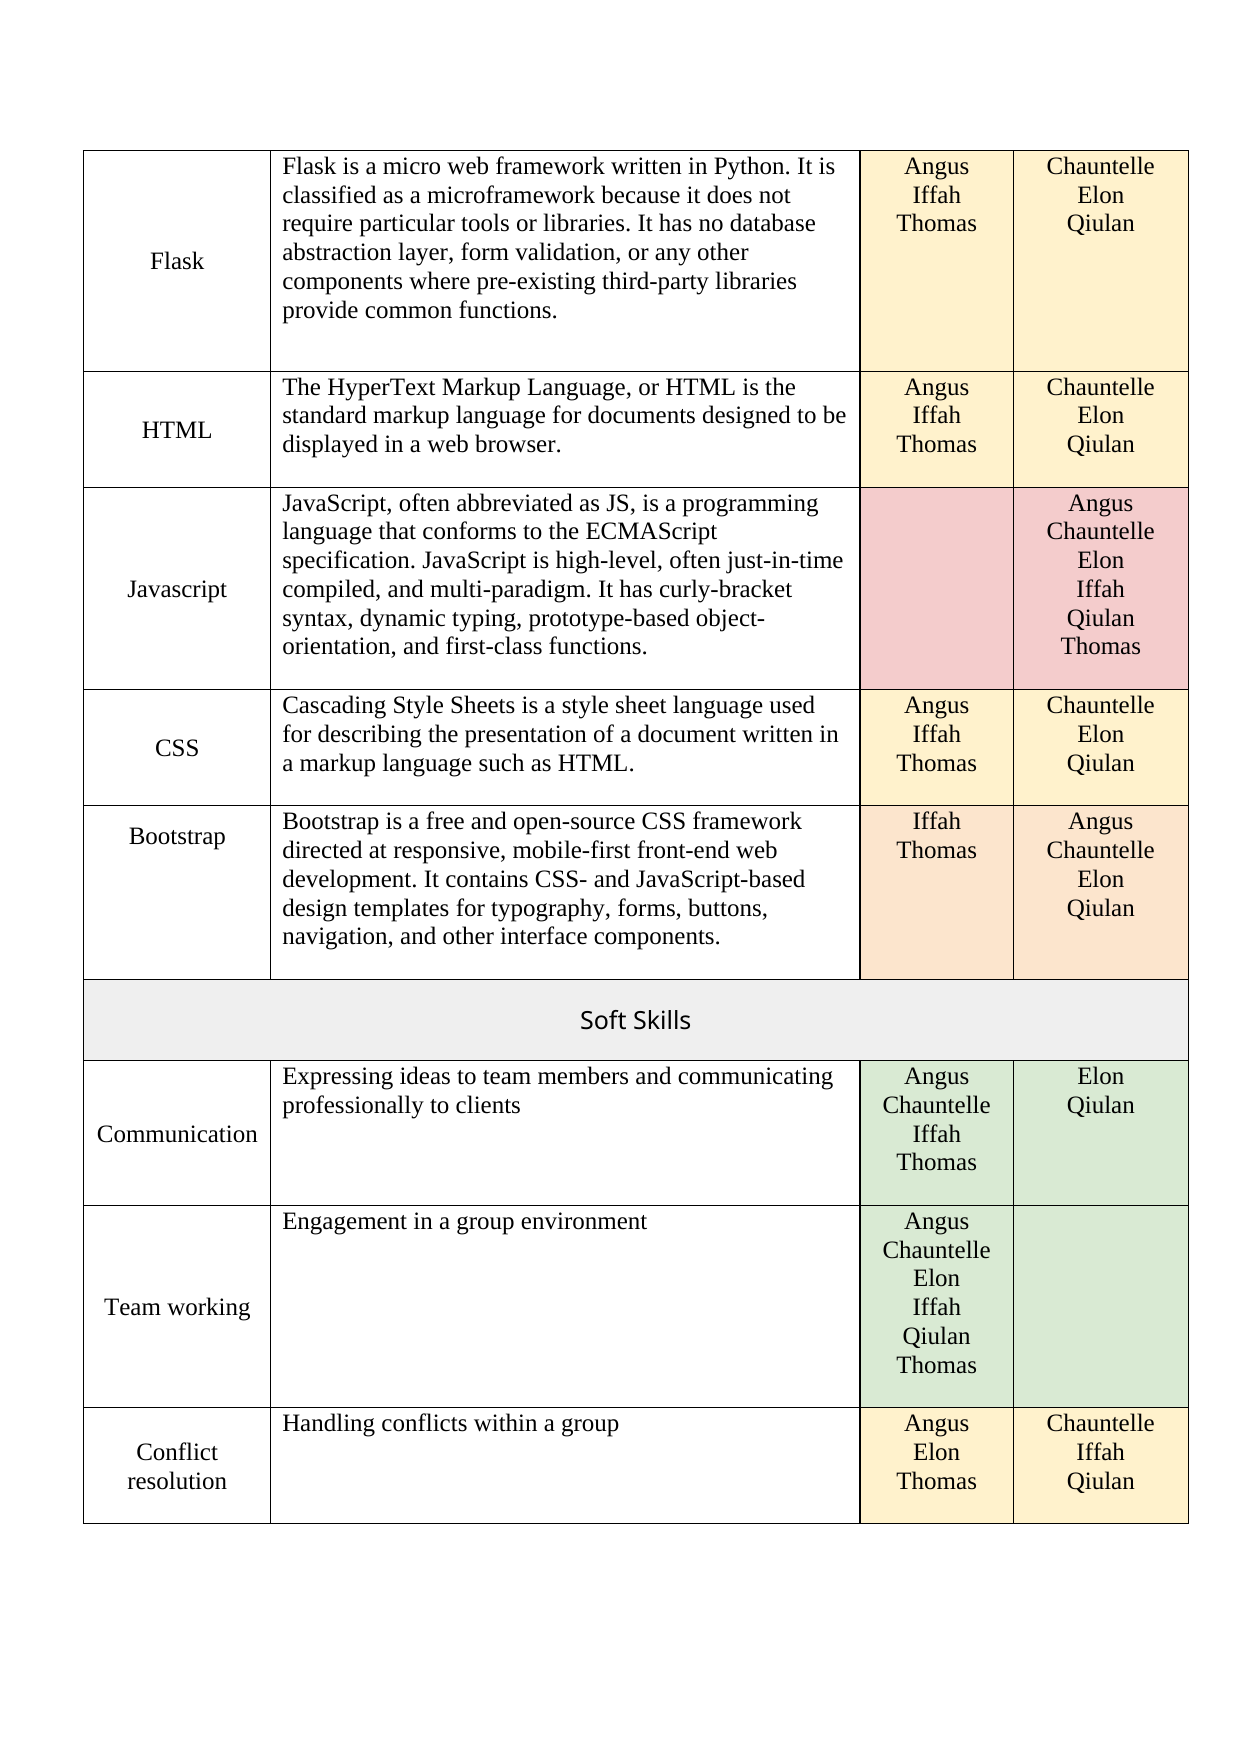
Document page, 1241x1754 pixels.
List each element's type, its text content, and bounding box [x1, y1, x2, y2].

table_cell Angus Chauntelle Elon Qiulan [1014, 806, 1188, 979]
table_cell Engagement in a group environment [271, 1206, 859, 1407]
table_cell Flask [84, 151, 270, 371]
table_cell Angus Iffah Thomas [861, 372, 1013, 487]
table_cell Iffah Thomas [861, 806, 1013, 979]
table_cell Angus Iffah Thomas [861, 690, 1013, 805]
table_cell The HyperText Markup Language, or HTML is the standard markup language for documents designed to be displayed in a web browser. [271, 372, 859, 487]
table_cell CSS [84, 690, 270, 805]
table_cell Bootstrap [84, 806, 270, 979]
table_cell Angus Chauntelle Elon Iffah Qiulan Thomas [1014, 488, 1188, 689]
table_cell Angus Chauntelle Elon Iffah Qiulan Thomas [861, 1206, 1013, 1407]
table_cell Angus Elon Thomas [861, 1408, 1013, 1523]
table_cell Javascript [84, 488, 270, 689]
table_cell Bootstrap is a free and open-source CSS framework directed at responsive, mobile-first front-end web development. It contains CSS- and JavaScript-based design templates for typography, forms, buttons, navigation, and other interface components. [271, 806, 859, 979]
table_cell Elon Qiulan [1014, 1061, 1188, 1205]
table_cell Expressing ideas to team members and communicating professionally to clients [271, 1061, 859, 1205]
table_cell Angus Iffah Thomas [861, 151, 1013, 371]
table_cell Communication [84, 1061, 270, 1205]
table_cell [861, 488, 1013, 689]
table_cell HTML [84, 372, 270, 487]
table_cell JavaScript, often abbreviated as JS, is a programming language that conforms to the ECMAScript specification. JavaScript is high-level, often just-in-time compiled, and multi-paradigm. It has curly-bracket syntax, dynamic typing, prototype-based object-orientation, and first-class functions. [271, 488, 859, 689]
table_cell Conflict resolution [84, 1408, 270, 1523]
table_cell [1014, 151, 1188, 371]
table_cell [1014, 1206, 1188, 1407]
table_cell Chauntelle Elon Qiulan [1014, 372, 1188, 487]
table_cell Soft Skills [84, 980, 1188, 1060]
table_cell Team working [84, 1206, 270, 1407]
table_cell Handling conflicts within a group [271, 1408, 859, 1523]
table_cell Chauntelle Iffah Qiulan [1014, 1408, 1188, 1523]
table_cell Chauntelle Elon Qiulan [1014, 690, 1188, 805]
table_cell Flask is a micro web framework written in Python. It is classified as a microframework because it does not require particular tools or libraries. It has no database abstraction layer, form validation, or any other components where pre-existing third-party libraries provide common functions. [271, 151, 859, 371]
table_cell Cascading Style Sheets is a style sheet language used for describing the presentation of a document written in a markup language such as HTML. [271, 690, 859, 805]
table_cell Angus Chauntelle Iffah Thomas [861, 1061, 1013, 1205]
